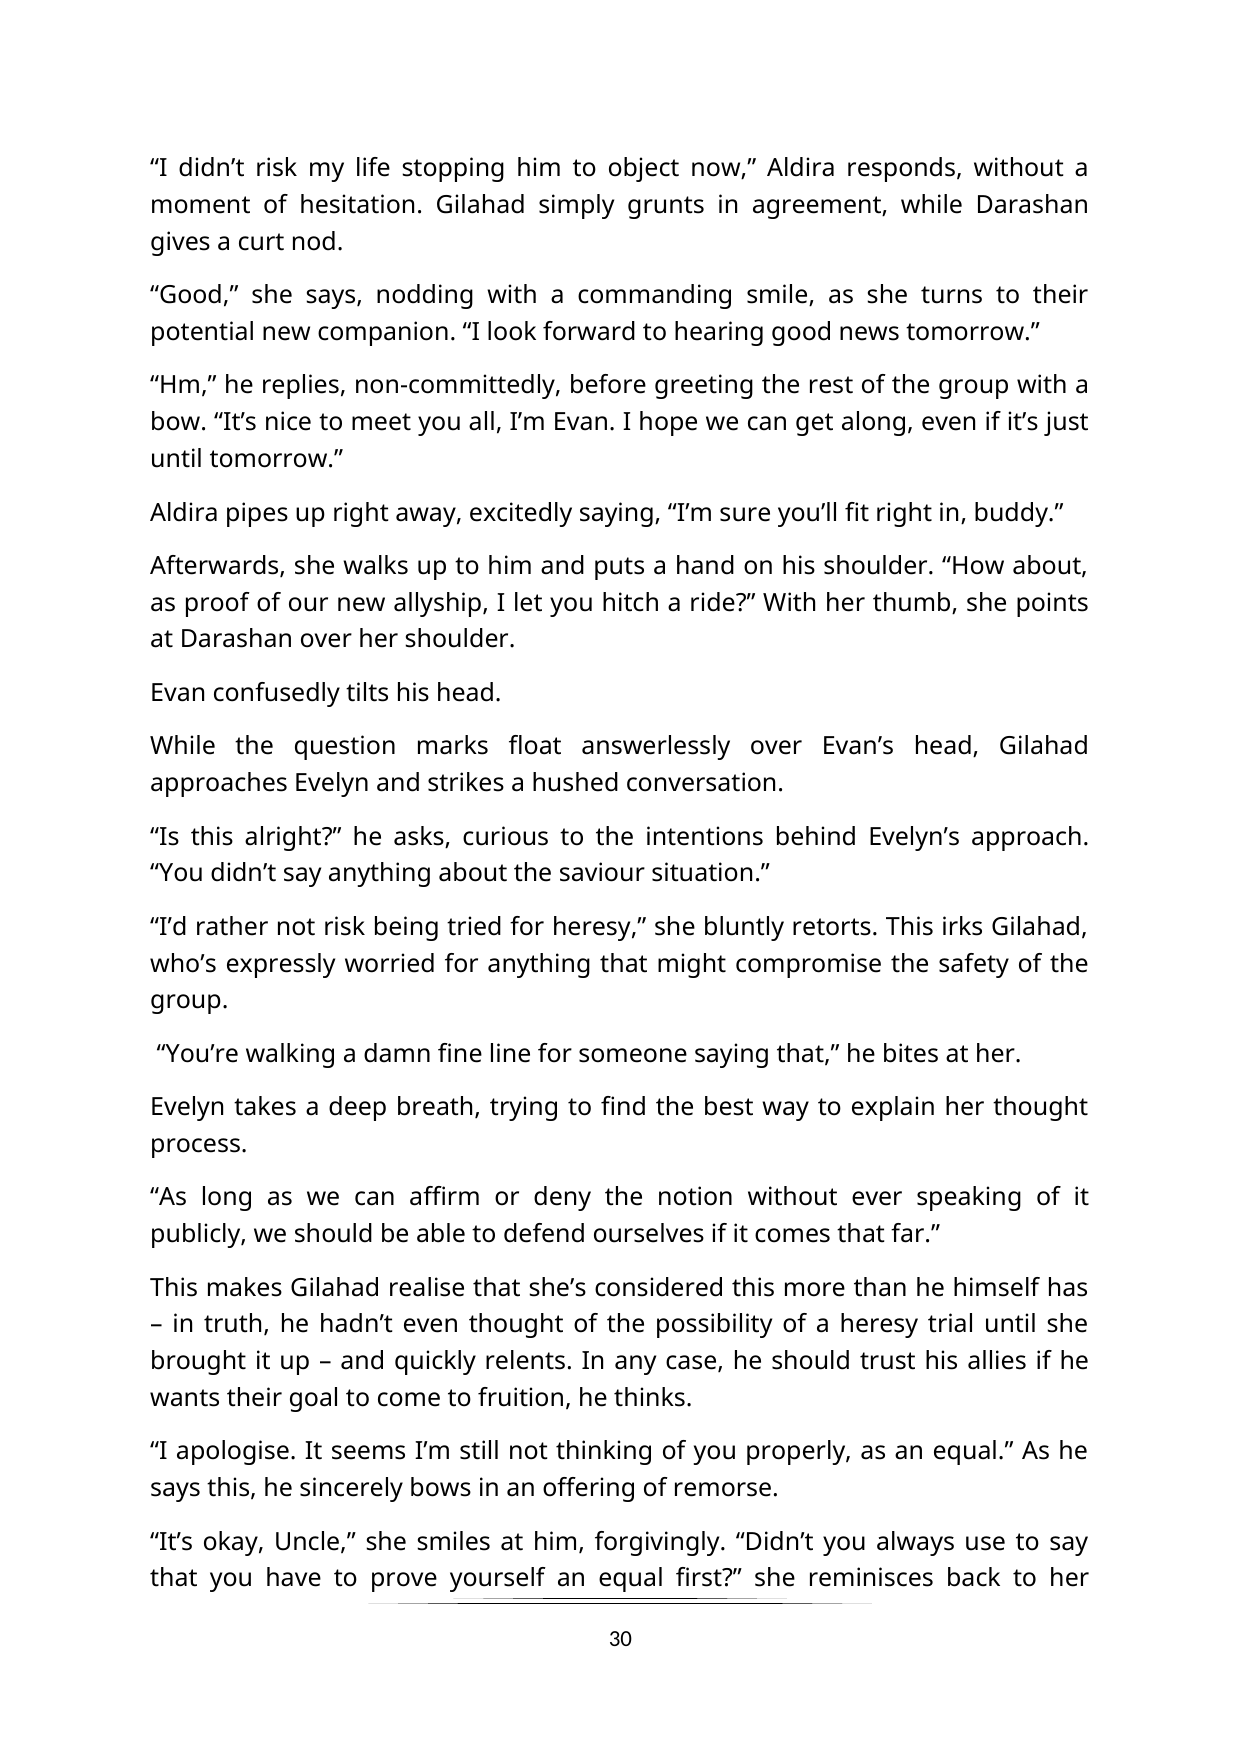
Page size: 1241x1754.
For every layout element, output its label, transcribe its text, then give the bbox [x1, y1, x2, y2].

text “I’d rather not risk being tried for heresy,” she bluntly retorts. This irks Gilahad, who’s expressly worried for anything that might compromise the safety of the group. [150, 908, 1090, 1016]
text This makes Gilahad realise that she’s considered this more than he himself has – in truth, he hadn’t even thought of the possibility of a heresy trial until she brought it up – and quickly relents. In any case, he should trust his allies if he wants their goal to come to fruition, he thinks. [150, 1269, 1090, 1414]
text “Hm,” he replies, non-committedly, before greeting the rest of the group with a bow. “It’s nice to meet you all, I’m Evan. I hope we can get along, even if it’s just until tomorrow.” [150, 367, 1090, 475]
text “Good,” she says, nodding with a commanding smile, as she turns to their potential new companion. “I look forward to hearing good news tomorrow.” [150, 277, 1090, 348]
text While the question marks float answerlessly over Evan’s head, Gilahad approaches Evelyn and strikes a hushed conversation. [150, 728, 1090, 799]
text “Is this alright?” he asks, curious to the intentions behind Evelyn’s approach. “You didn’t say anything about the saviour situation.” [150, 818, 1090, 889]
text Evan confusedly tilts his head. [150, 674, 1090, 709]
text Evelyn takes a deep breath, trying to find the best way to explain her thought process. [150, 1089, 1090, 1160]
text “I didn’t risk my life stopping him to object now,” Aldira responds, without a moment of hesitation. Gilahad simply grunts in agreement, while Darashan gives a curt nod. [150, 150, 1090, 258]
text “You’re walking a damn fine line for someone saying that,” he bites at her. [150, 1035, 1090, 1069]
text Aldira pipes up right away, excitedly saying, “I’m sure you’ll fit right in, buddy.” [150, 494, 1090, 528]
text “As long as we can affirm or deny the notion without ever speaking of it publicly, we should be able to defend ourselves if it comes that far.” [150, 1179, 1090, 1250]
text “I apologise. It seems I’m still not thinking of you properly, as an equal.” As he says this, he sincerely bows in an offering of remorse. [150, 1433, 1090, 1504]
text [150, 1523, 1090, 1594]
text Afterwards, she walks up to him and puts a hand on his shoulder. “How about, as proof of our new allyship, I let you hitch a ride?” With her thumb, she points at Darashan over her shoulder. [150, 548, 1090, 655]
